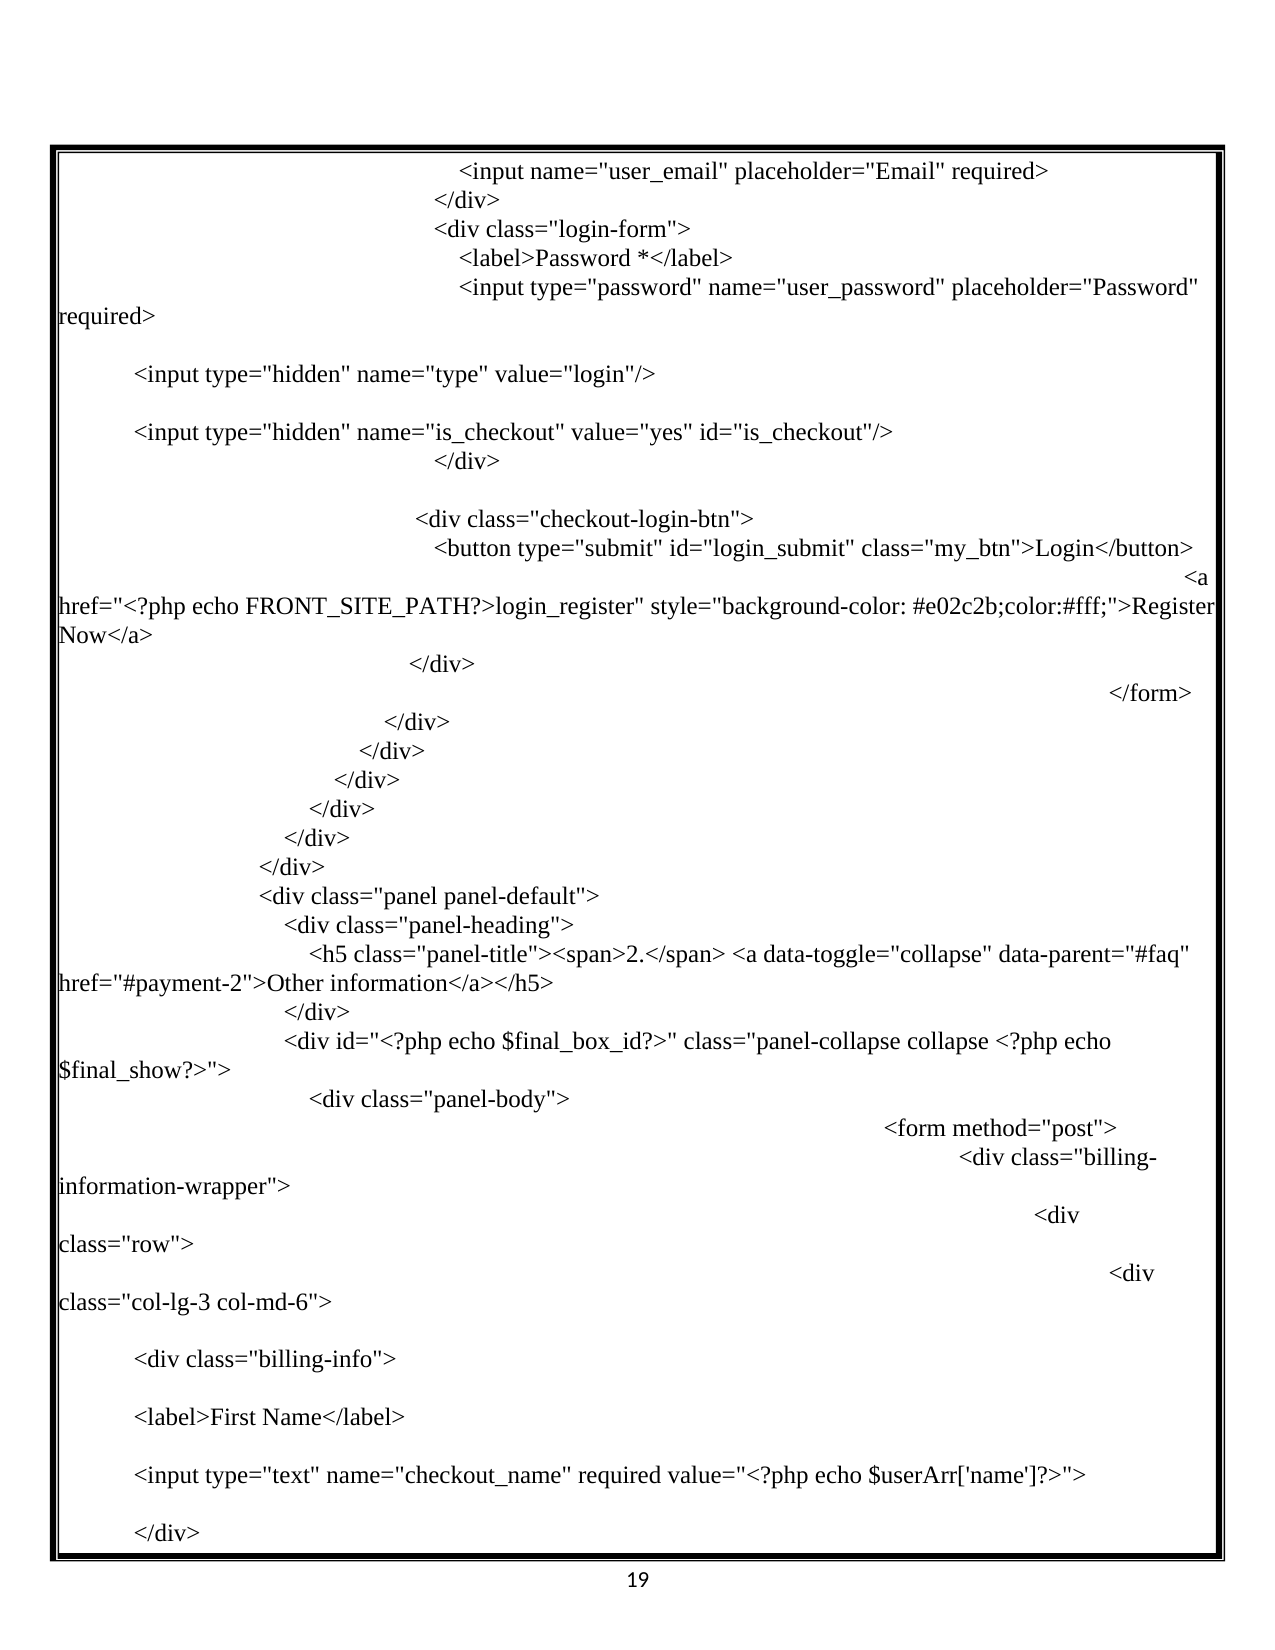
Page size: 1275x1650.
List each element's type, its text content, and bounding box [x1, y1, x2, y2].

text <h5 class="panel-title"><span>2.</span> <a data-toggle="collapse" data-parent="#faq" href="#payment-2">Other information</a></h5> [58, 939, 1217, 997]
text <div class="row"> [58, 1200, 1217, 1257]
text </div> [58, 852, 1217, 881]
text <div class="panel-heading"> [58, 910, 1217, 939]
text <div class="login-form"> [58, 214, 1217, 243]
text <div class="billing-info"> [58, 1316, 1217, 1373]
text <label>First Name</label> [58, 1373, 1217, 1431]
text <div class="panel-body"> [58, 1084, 1217, 1113]
text <div class="billing-information-wrapper"> [58, 1142, 1217, 1200]
text </div> [58, 794, 1217, 823]
text </div> [58, 185, 1217, 214]
text </div> [58, 649, 1217, 677]
text <button type="submit" id="login_submit" class="my_btn">Login</button> [58, 533, 1217, 562]
text <div class="panel panel-default"> [58, 881, 1217, 910]
text </div> [58, 707, 1217, 736]
text </div> [58, 1489, 1217, 1547]
text <label>Password *</label> [58, 243, 1217, 272]
text </div> [58, 997, 1217, 1026]
text </div> [58, 736, 1217, 765]
text </form> [58, 678, 1217, 707]
text <div class="col-lg-3 col-md-6"> [58, 1258, 1217, 1315]
text <input type="password" name="user_password" placeholder="Password" required> [58, 272, 1217, 330]
text </div> [58, 446, 1217, 475]
text <form method="post"> [58, 1113, 1217, 1142]
text <input type="hidden" name="is_checkout" value="yes" id="is_checkout"/> [58, 388, 1217, 446]
text <div id="<?php echo $final_box_id?>" class="panel-collapse collapse <?php echo $final_show?>"> [58, 1026, 1217, 1084]
text <input name="user_email" placeholder="Email" required> [58, 156, 1217, 185]
text <input type="hidden" name="type" value="login"/> [58, 330, 1217, 388]
text <a href="<?php echo FRONT_SITE_PATH?>login_register" style="background-color: #e02c2b;color:#fff;">Register Now</a> [58, 562, 1217, 648]
text <div class="checkout-login-btn"> [58, 504, 1217, 533]
text <input type="text" name="checkout_name" required value="<?php echo $userArr['name']?>"> [58, 1431, 1217, 1489]
text </div> [58, 765, 1217, 794]
text </div> [58, 823, 1217, 852]
